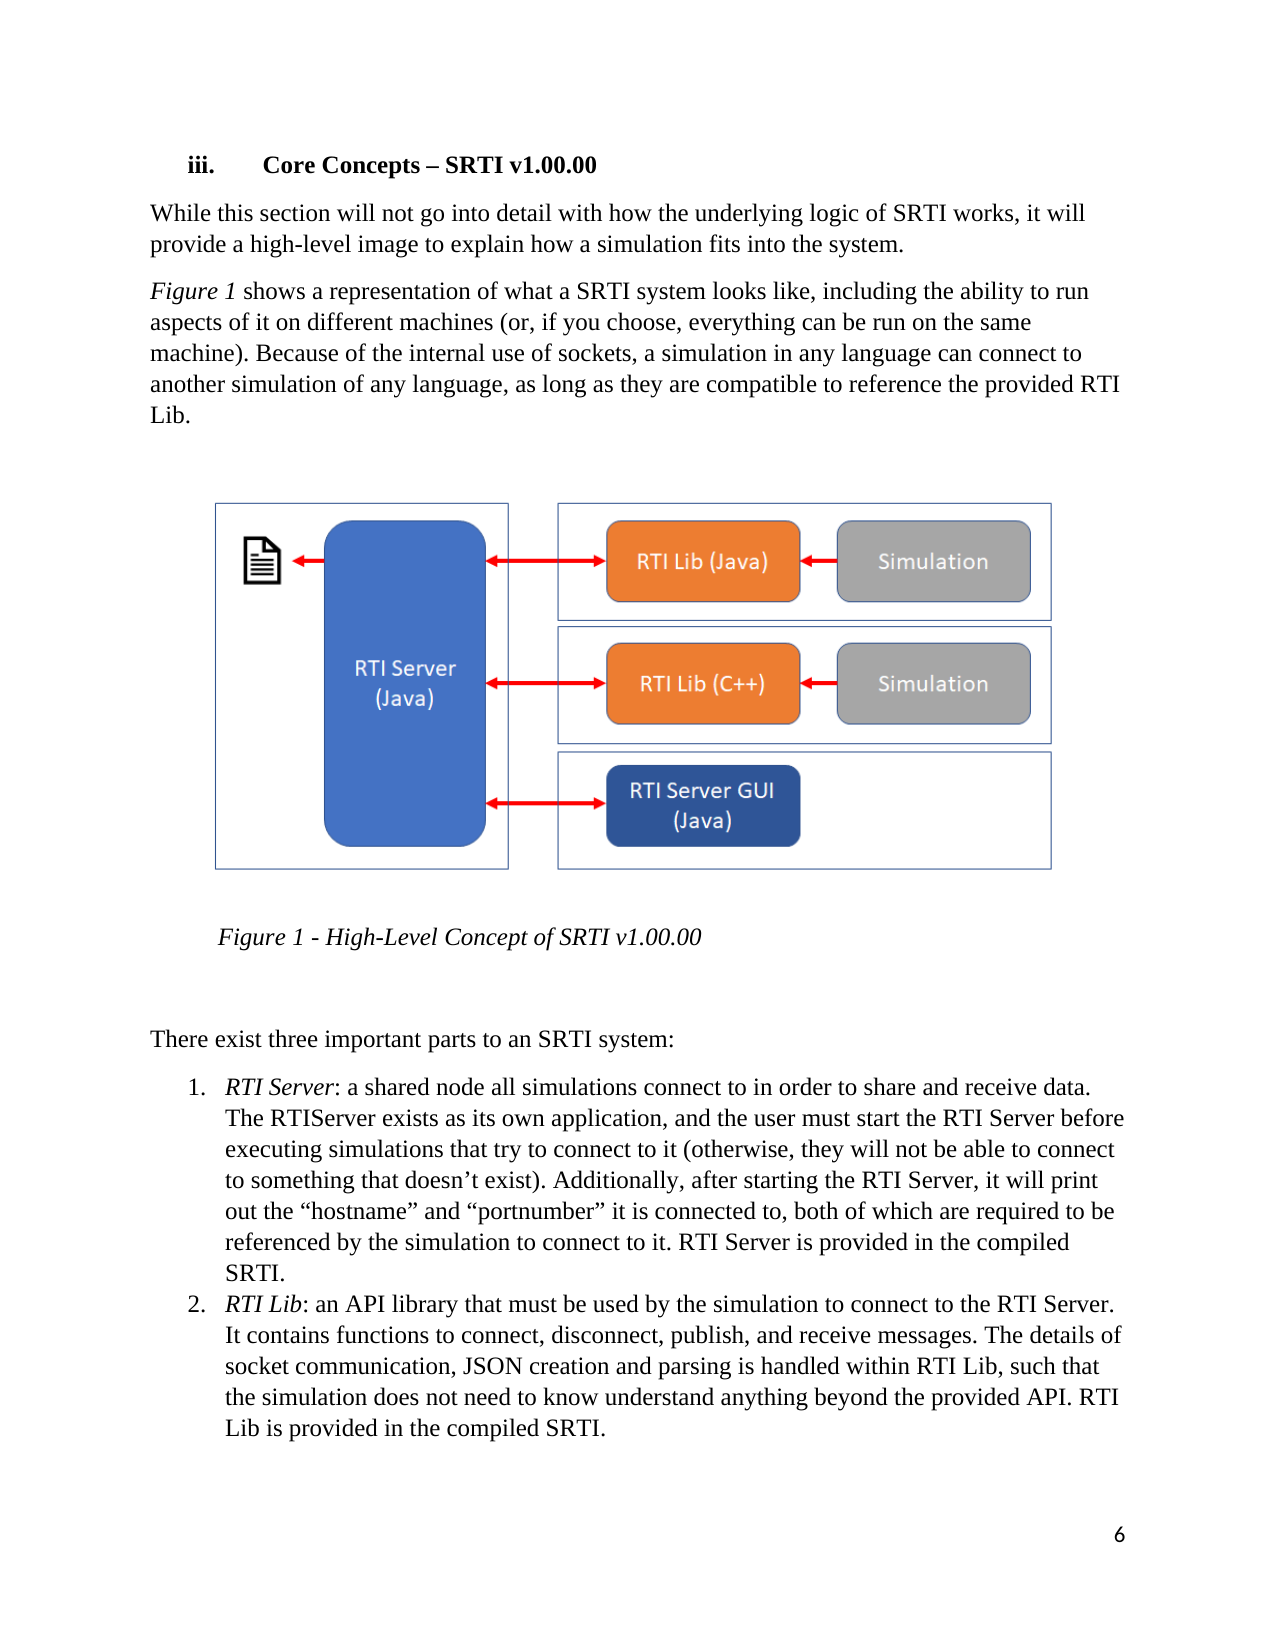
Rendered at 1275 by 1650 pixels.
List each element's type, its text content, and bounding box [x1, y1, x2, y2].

list RTI Server: a shared node all simulations connect to in order to share and receive data. The RTIServer exists as its own application, and the user must start the RTI Server before executing simulations that try to connect to it (otherwise, they will not be able to connect to something that doesn’t exist). Additionally, after starting the RTI Server, it will print out the “hostname” and “portnumber” it is connected to, both of which are required to be referenced by the simulation to connect to it. RTI Server is provided in the compiled SRTI. [187, 1072, 1125, 1287]
list RTI Lib: an API library that must be used by the simulation to connect to the RTI Server. It contains functions to connect, disconnect, publish, and receive messages. The details of socket communication, JSON creation and parsing is handled within RTI Lib, such that the simulation does not need to know understand anything beyond the provided API. RTI Lib is provided in the compiled SRTI. [187, 1289, 1125, 1442]
text There exist three important parts to an SRTI system: [150, 1024, 1125, 1053]
text Figure 1 shows a representation of what a SRTI system looks like, including the ability to run aspects of it on different machines (or, if you choose, everything can be run on the same machine). Because of the internal use of sockets, a simulation in any language can connect to another simulation of any language, as long as they are compatible to reference the provided RTI Lib. [150, 276, 1125, 429]
picture [188, 479, 1087, 910]
text While this section will not go into detail with how the underlying logic of SRTI works, it will provide a high-level image to explain how a simulation fits into the system. [150, 198, 1125, 257]
list Core Concepts – SRTI v1.00.00 [187, 150, 1125, 179]
